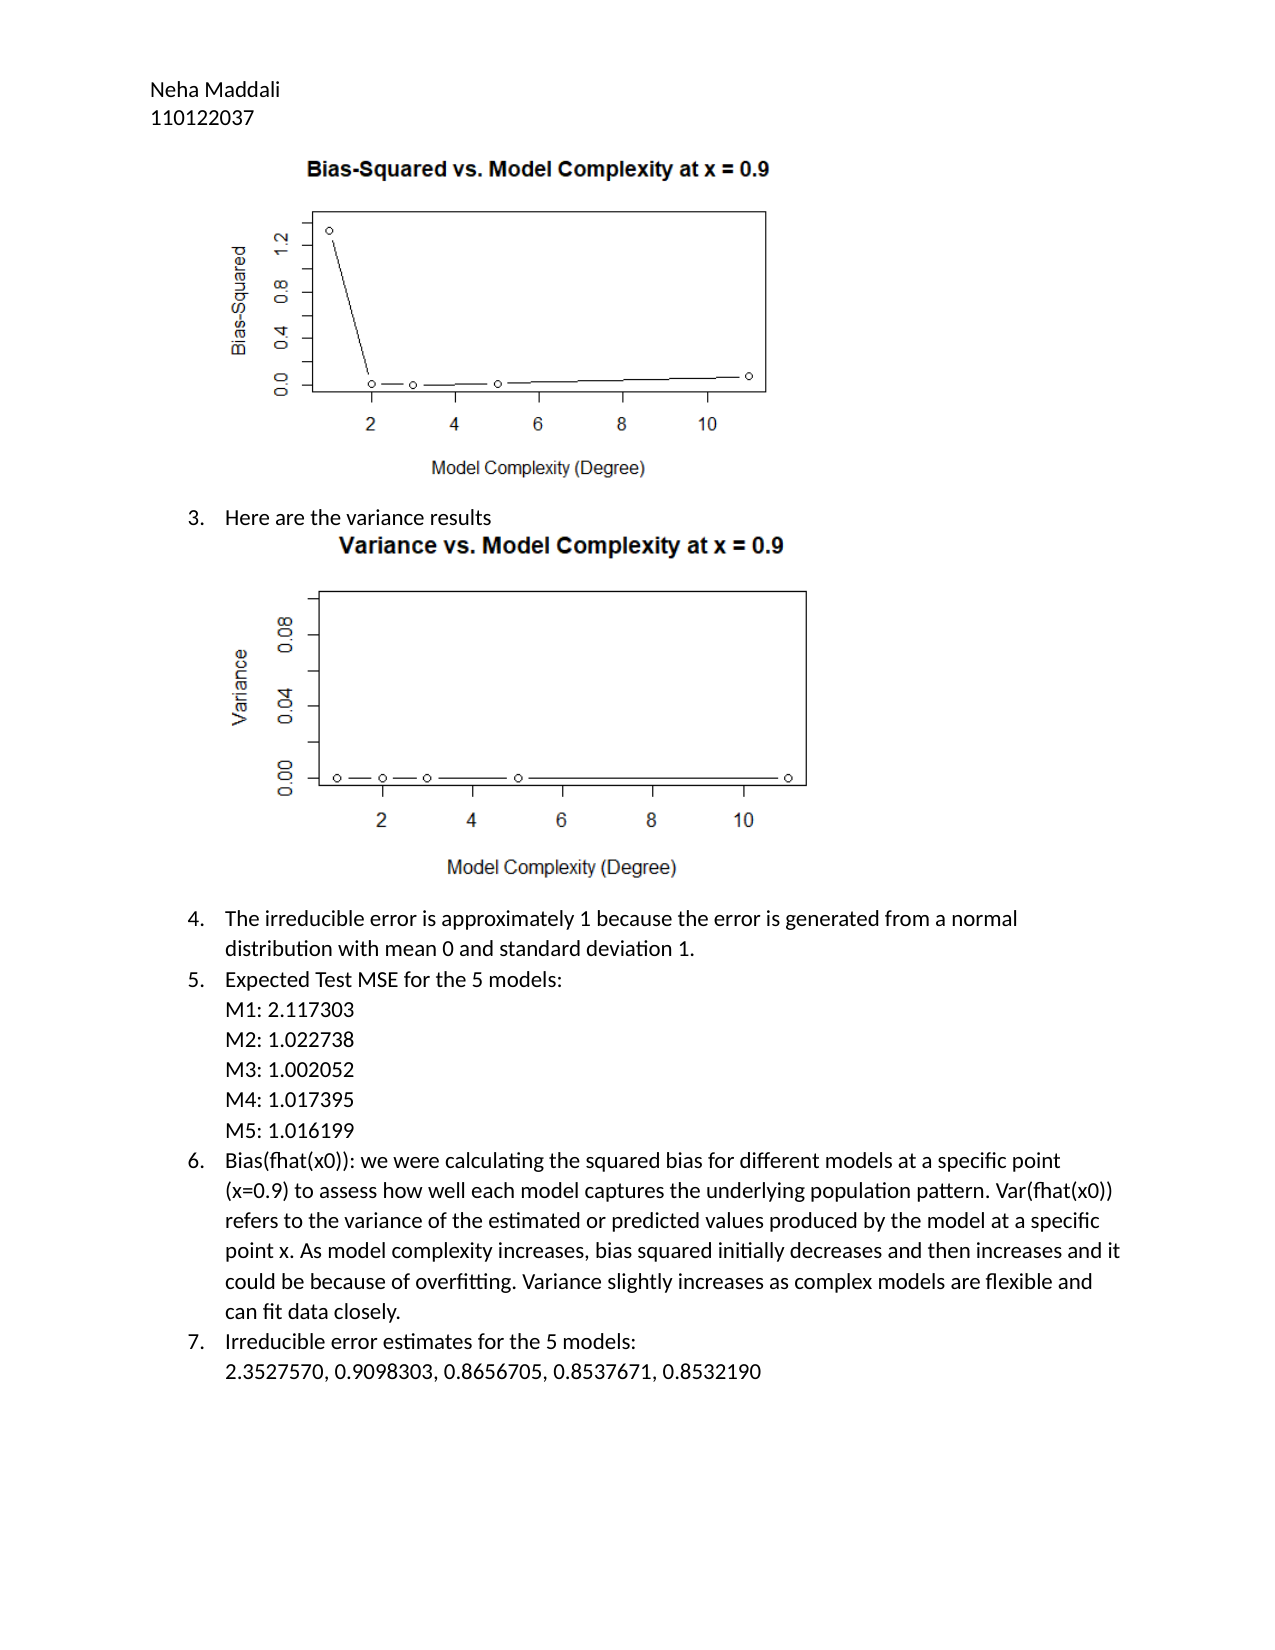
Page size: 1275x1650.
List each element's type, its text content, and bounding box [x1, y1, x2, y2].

list M4: 1.017395 [225, 1086, 1125, 1114]
list Bias(fhat(x0)): we were calculating the squared bias for different models at a specific point (x=0.9) to assess how well each model captures the underlying population pattern. Var(fhat(x0)) refers to the variance of the estimated or predicted values produced by the model at a specific point x. As model complexity increases, bias squared initially decreases and then increases and it could be because of overfitting. Variance slightly increases as complex models are flexible and can fit data closely. [187, 1146, 1125, 1325]
picture [225, 532, 812, 903]
list Irreducible error estimates for the 5 models: [187, 1327, 1125, 1355]
list Here are the variance results [187, 503, 1125, 531]
list M5: 1.016199 [225, 1116, 1125, 1144]
list Expected Test MSE for the 5 models: [187, 965, 1125, 993]
list M1: 2.117303 [225, 995, 1125, 1023]
list The irreducible error is approximately 1 because the error is generated from a normal distribution with mean 0 and standard deviation 1. [187, 904, 1125, 963]
list M2: 1.022738 [225, 1025, 1125, 1053]
list M3: 1.002052 [225, 1055, 1125, 1083]
picture [225, 150, 779, 501]
list 2.3527570, 0.9098303, 0.8656705, 0.8537671, 0.8532190 [225, 1357, 1125, 1386]
